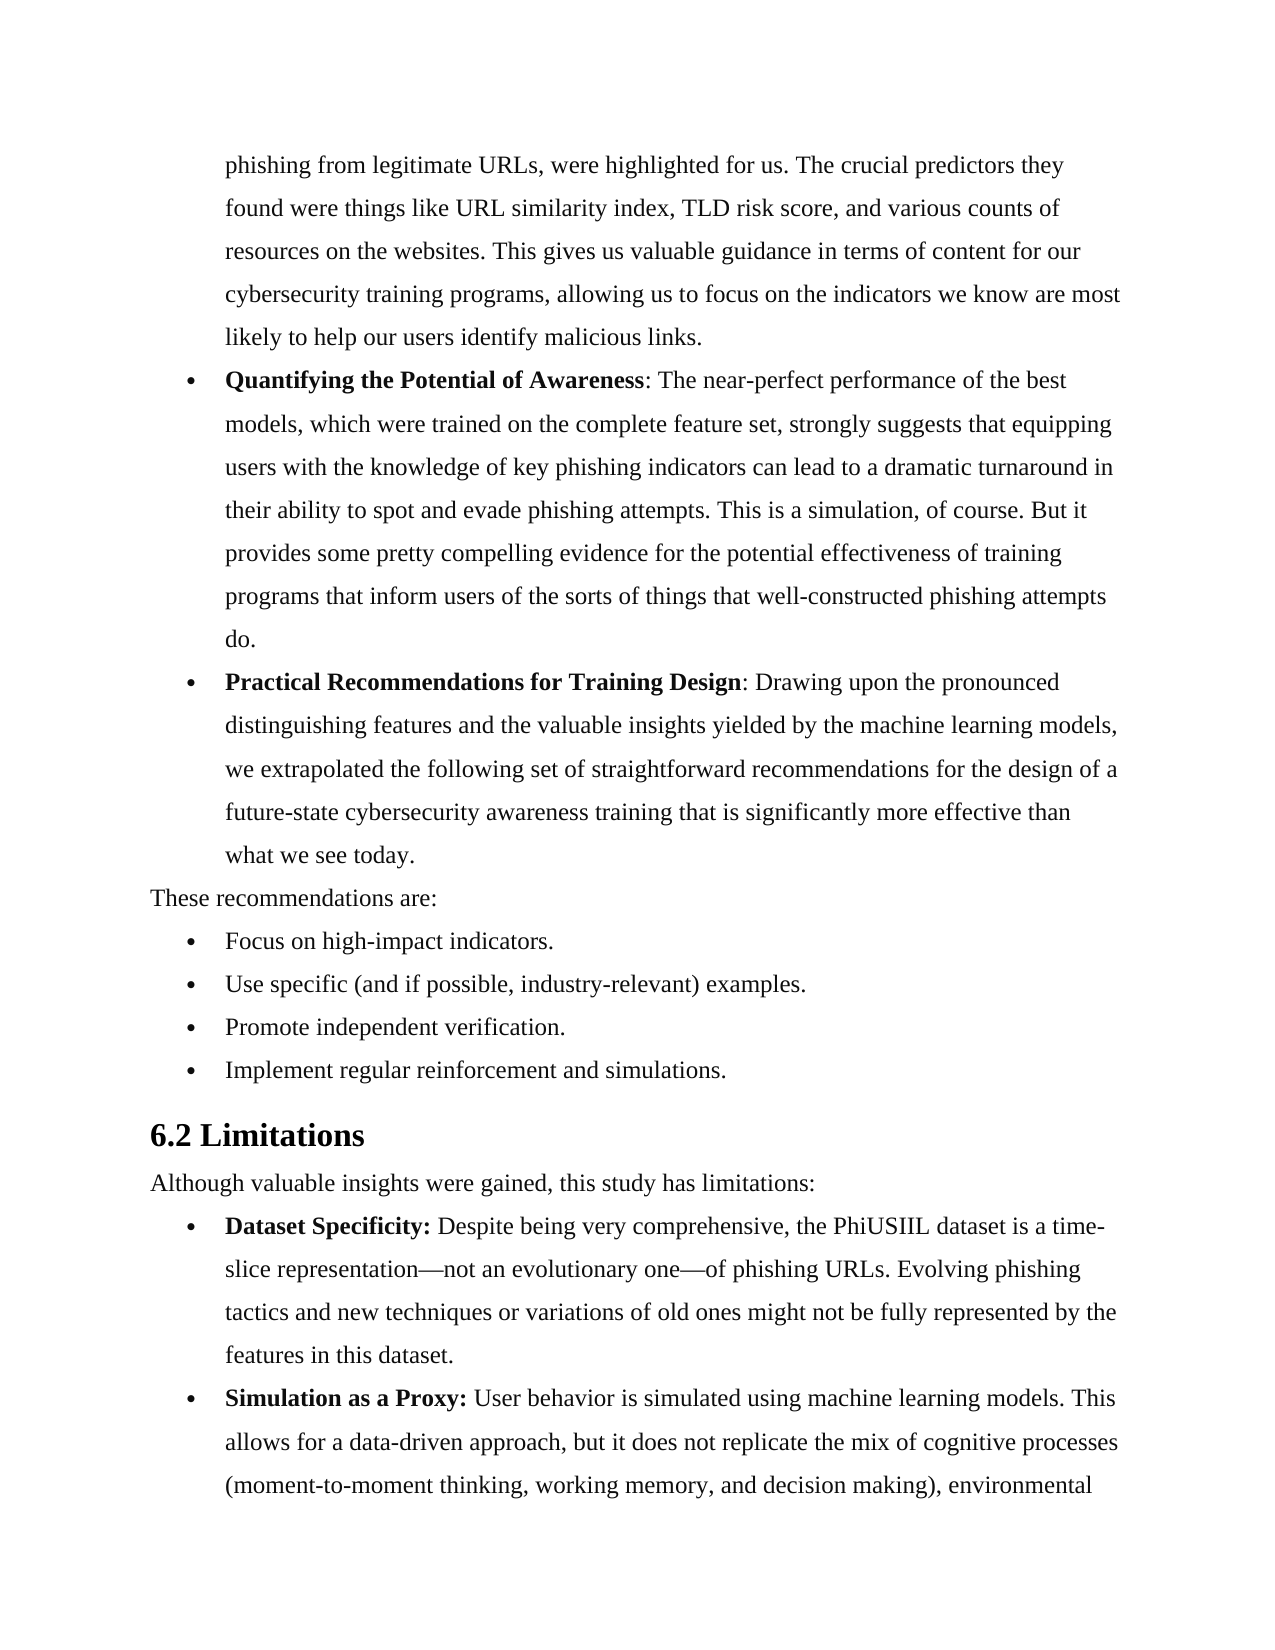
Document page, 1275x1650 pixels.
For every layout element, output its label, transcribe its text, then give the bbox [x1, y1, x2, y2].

list Dataset Specificity: Despite being very comprehensive, the PhiUSIIL dataset is a time-slice representation—not an evolutionary one—of phishing URLs. Evolving phishing tactics and new techniques or variations of old ones might not be fully represented by the features in this dataset. [187, 1211, 1125, 1369]
list Implement regular reinforcement and simulations. [187, 1056, 1125, 1084]
list Promote independent verification. [187, 1012, 1125, 1041]
list Practical Recommendations for Training Design: Drawing upon the pronounced distinguishing features and the valuable insights yielded by the machine learning models, we extrapolated the following set of straightforward recommendations for the design of a future-state cybersecurity awareness training that is significantly more effective than what we see today. [187, 667, 1125, 869]
subtitle 6.2 Limitations [150, 1115, 1125, 1154]
list Focus on high-impact indicators. [187, 926, 1125, 955]
text Although valuable insights were gained, this study has limitations: [150, 1168, 1125, 1197]
text These recommendations are: [150, 883, 1125, 912]
list Use specific (and if possible, industry-relevant) examples. [187, 969, 1125, 998]
list Quantifying the Potential of Awareness: The near-perfect performance of the best models, which were trained on the complete feature set, strongly suggests that equipping users with the knowledge of key phishing indicators can lead to a dramatic turnaround in their ability to spot and evade phishing attempts. This is a simulation, of course. But it provides some pretty compelling evidence for the potential effectiveness of training programs that inform users of the sorts of things that well-constructed phishing attempts do. [187, 366, 1125, 653]
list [187, 150, 1125, 351]
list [187, 1383, 1125, 1498]
